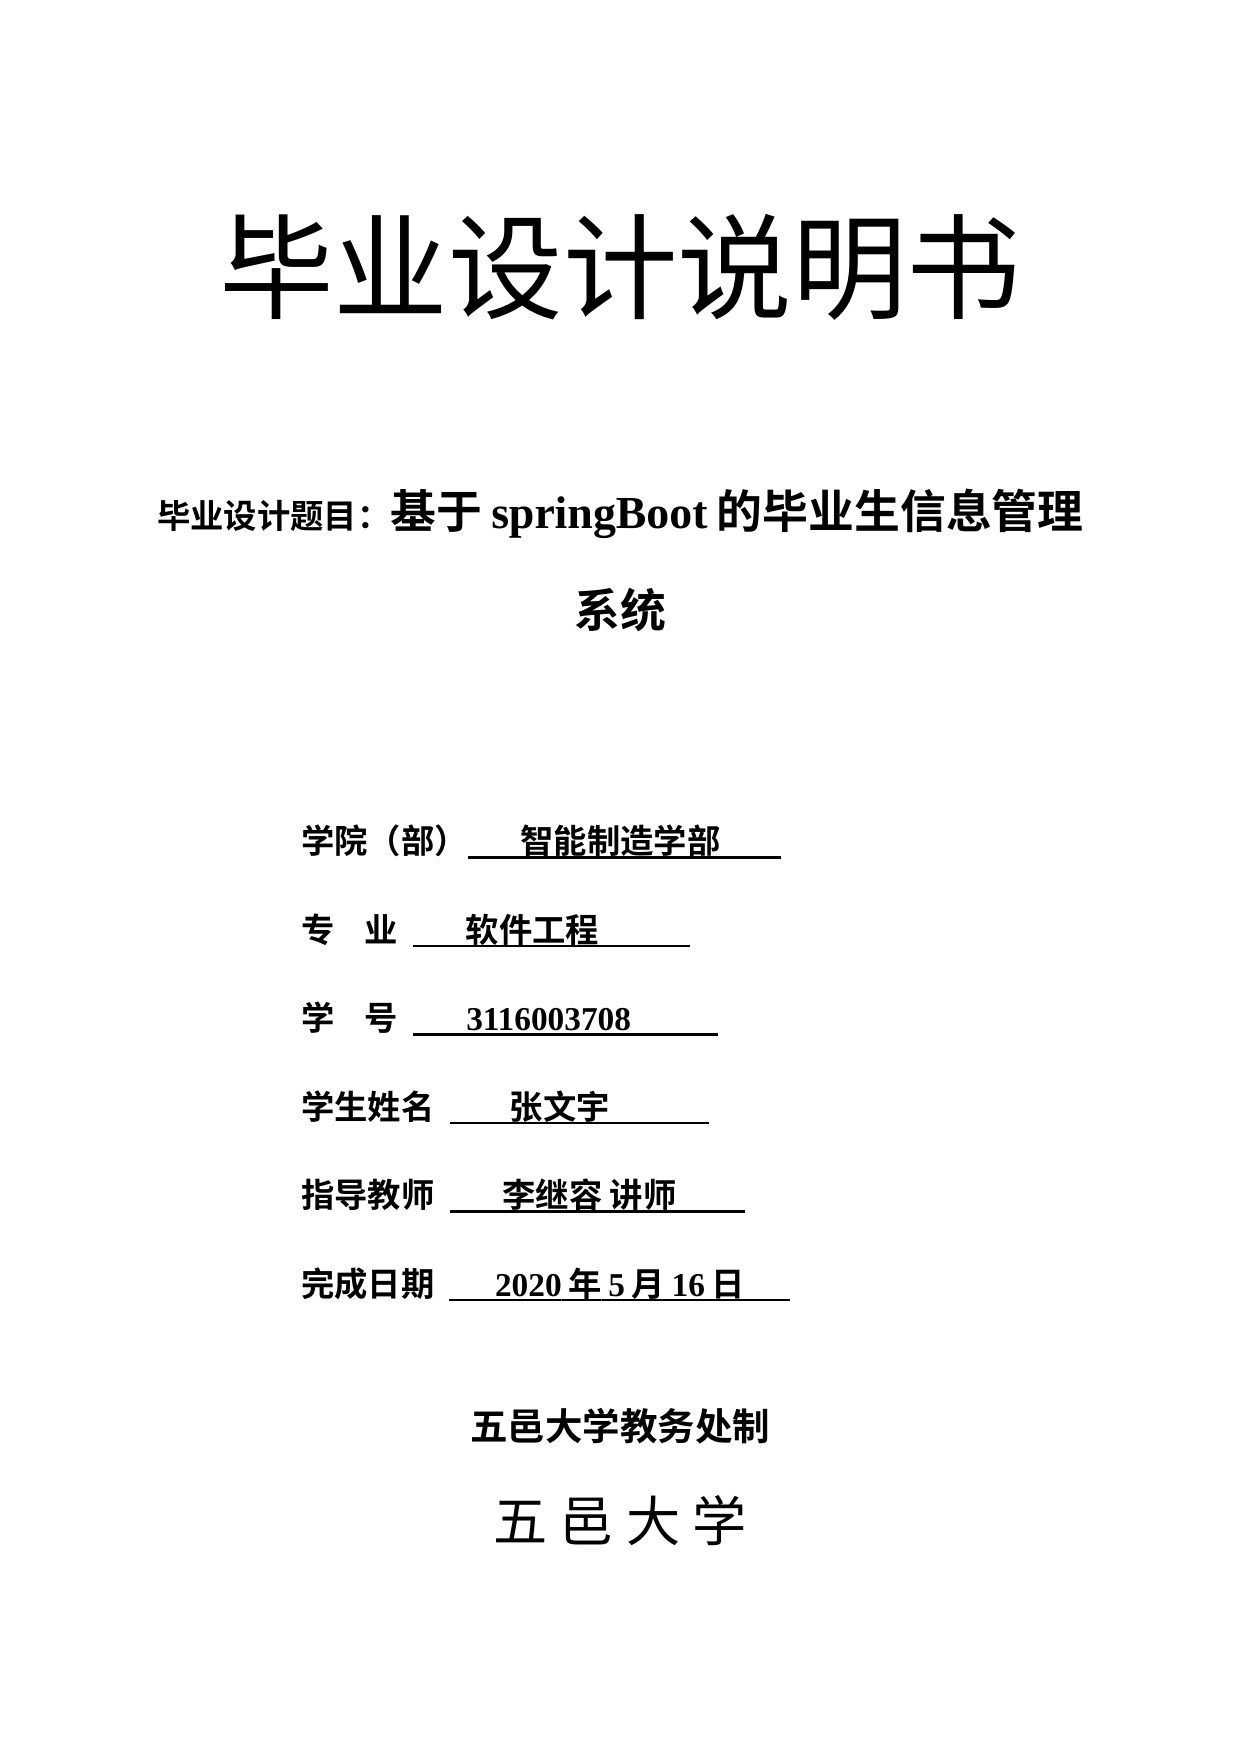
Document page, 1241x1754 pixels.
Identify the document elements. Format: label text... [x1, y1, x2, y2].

text 指导教师 李继容 讲师 [301, 1169, 1092, 1217]
text 学院（部） 智能制造学部 [301, 815, 1092, 863]
text 毕业设计说明书 [148, 177, 1092, 343]
text 学生姓名 张文宇 [301, 1081, 1092, 1129]
text 专 业 软件工程 [301, 903, 1092, 952]
text 五邑大学教务处制 [148, 1397, 1092, 1452]
text 五 邑 大 学 [148, 1479, 1092, 1557]
text 学 号 3116003708 [301, 992, 1092, 1040]
text 完成日期 2020年5月16日 [301, 1258, 1092, 1306]
text 毕业设计题目：基于springBoot的毕业生信息管理系统 [148, 475, 1092, 641]
